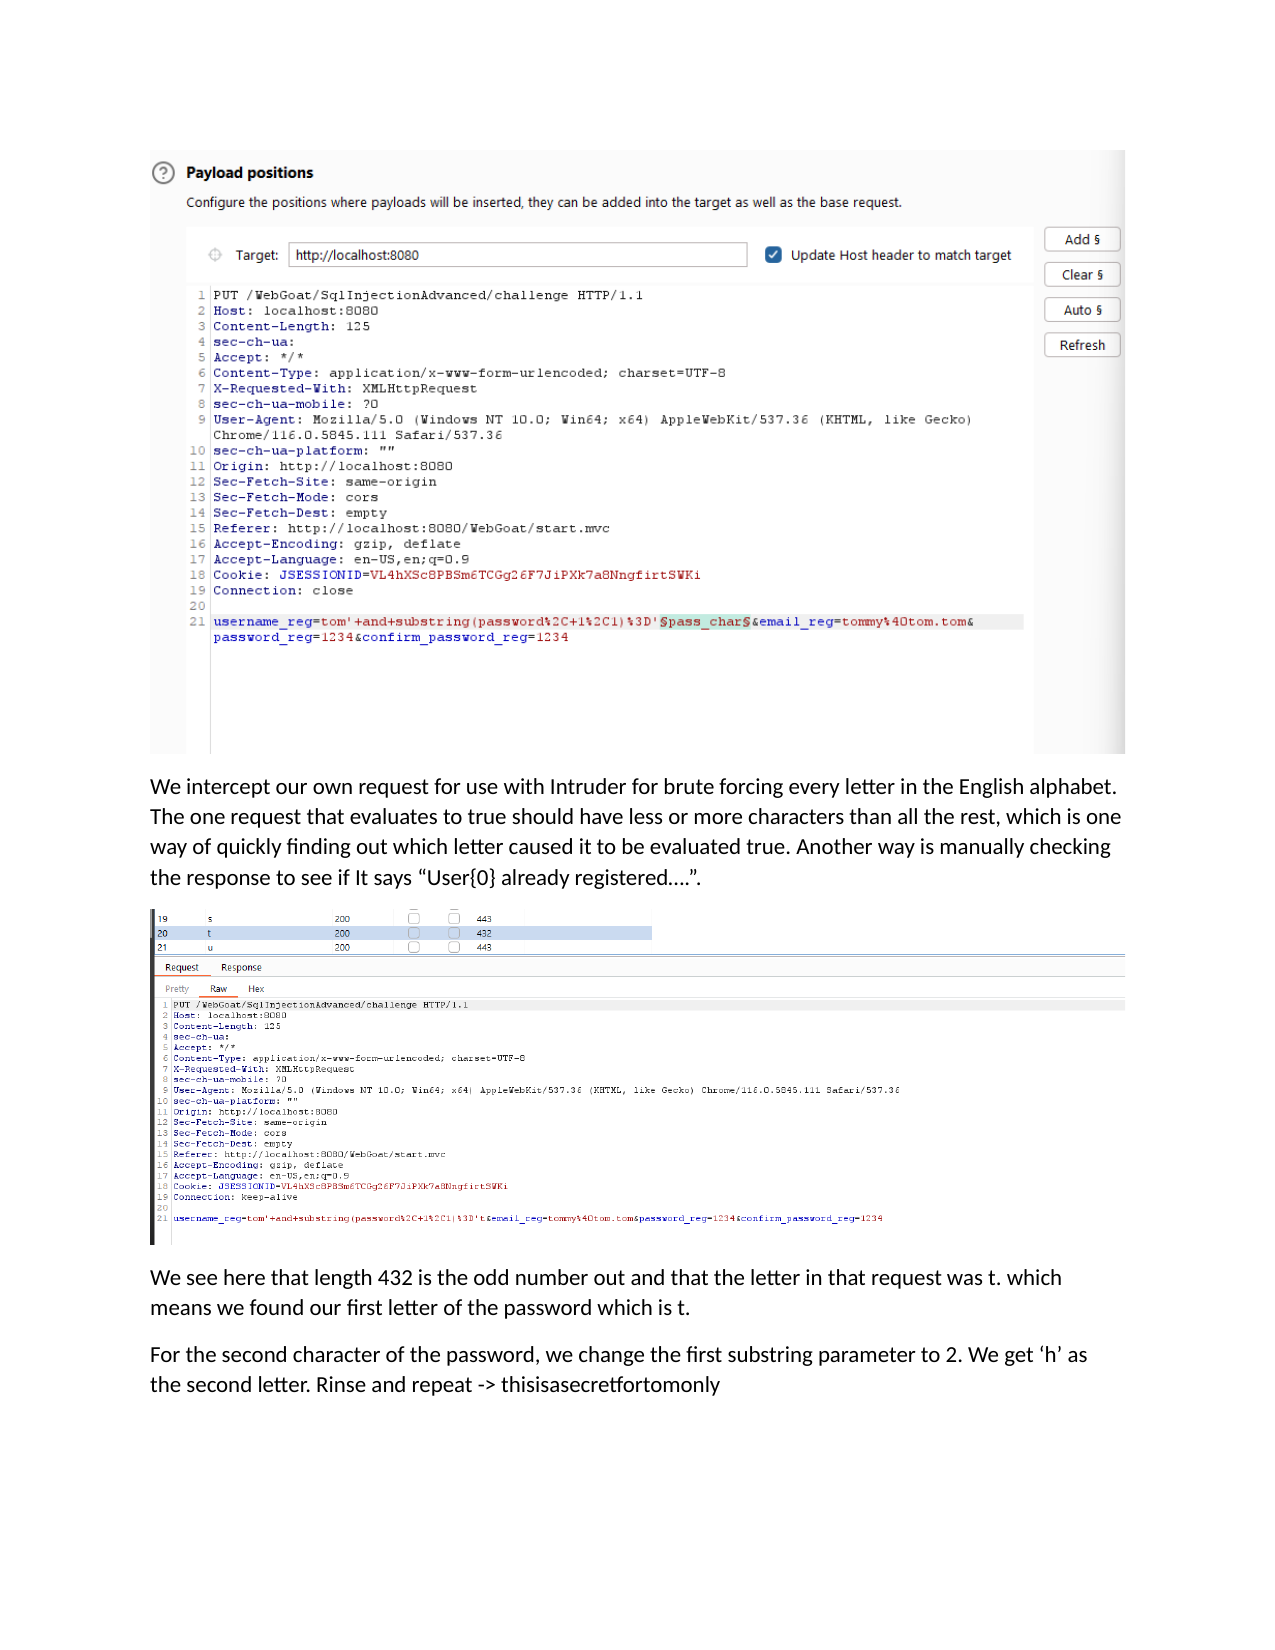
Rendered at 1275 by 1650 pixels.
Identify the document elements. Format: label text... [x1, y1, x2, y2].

picture [150, 909, 1125, 1245]
picture [150, 150, 1125, 754]
text For the second character of the password, we change the first substring parameter to 2. We get ‘h’ as the second letter. Rinse and repeat -> thisisasecretfortomonly [150, 1340, 1125, 1398]
text We see here that length 432 is the odd number out and that the letter in that request was t. which means we found our first letter of the password which is t. [150, 1263, 1125, 1321]
text We intercept our own request for use with Intruder for brute forcing every letter in the English alphabet. The one request that evaluates to true should have less or more characters than all the rest, which is one way of quickly finding out which letter caused it to be evaluated true. Another way is manually checking the response to see if It says “User{0} already registered….”. [150, 772, 1125, 891]
